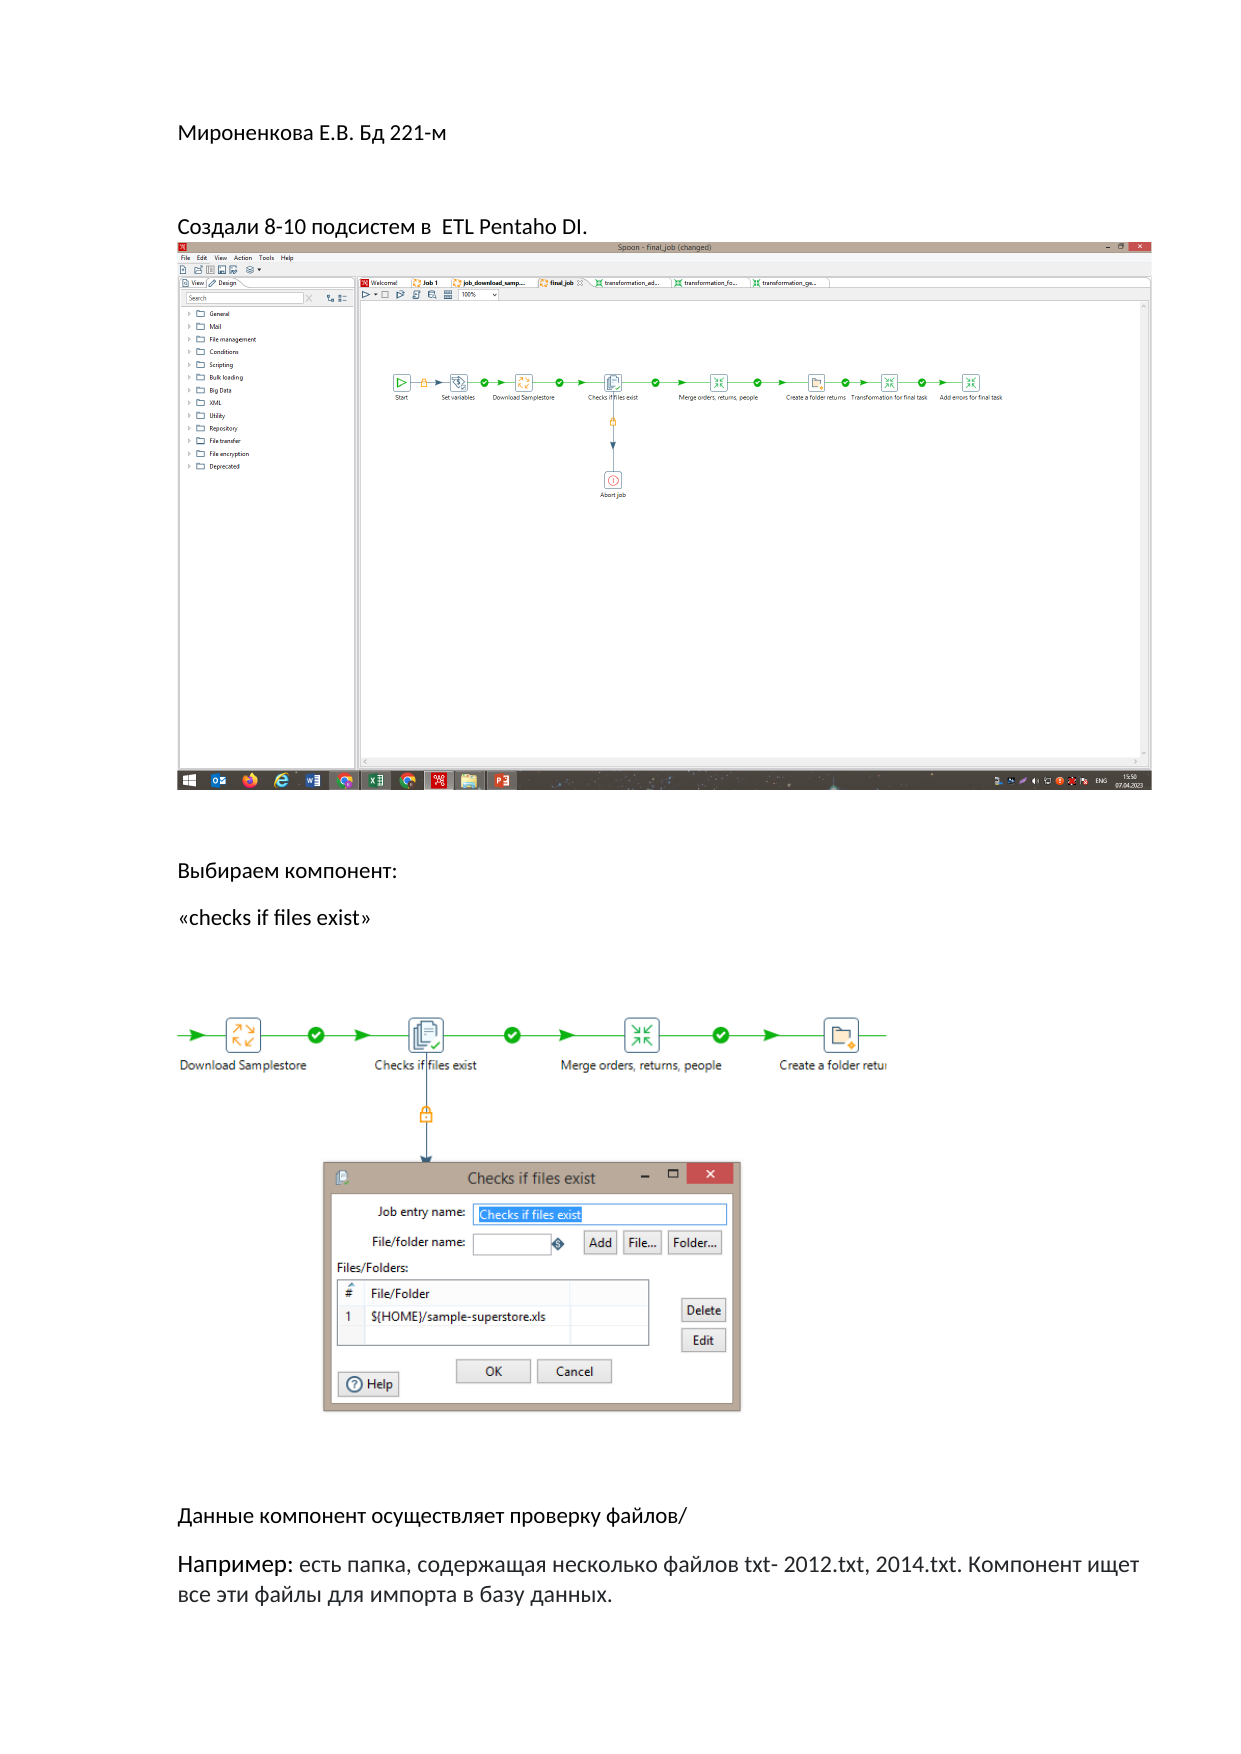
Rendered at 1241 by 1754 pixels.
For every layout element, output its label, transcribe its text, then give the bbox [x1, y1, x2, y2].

text Данные компонент осуществляет проверку файлов/ [177, 1501, 1152, 1529]
text Например: есть папка, содержащая несколько файлов txt- 2012.txt, 2014.txt. Компонент ищет все эти файлы для импорта в базу данных. [177, 1548, 1152, 1608]
picture [177, 949, 887, 1483]
picture [177, 242, 1152, 790]
text «checks if files exist» [177, 903, 1152, 931]
text Создали 8-10 подсистем в ETL Pentaho DI. [177, 212, 1152, 242]
text Мироненкова Е.В. Бд 221-м [177, 118, 1152, 146]
text Выбираем компонент: [177, 856, 1152, 884]
